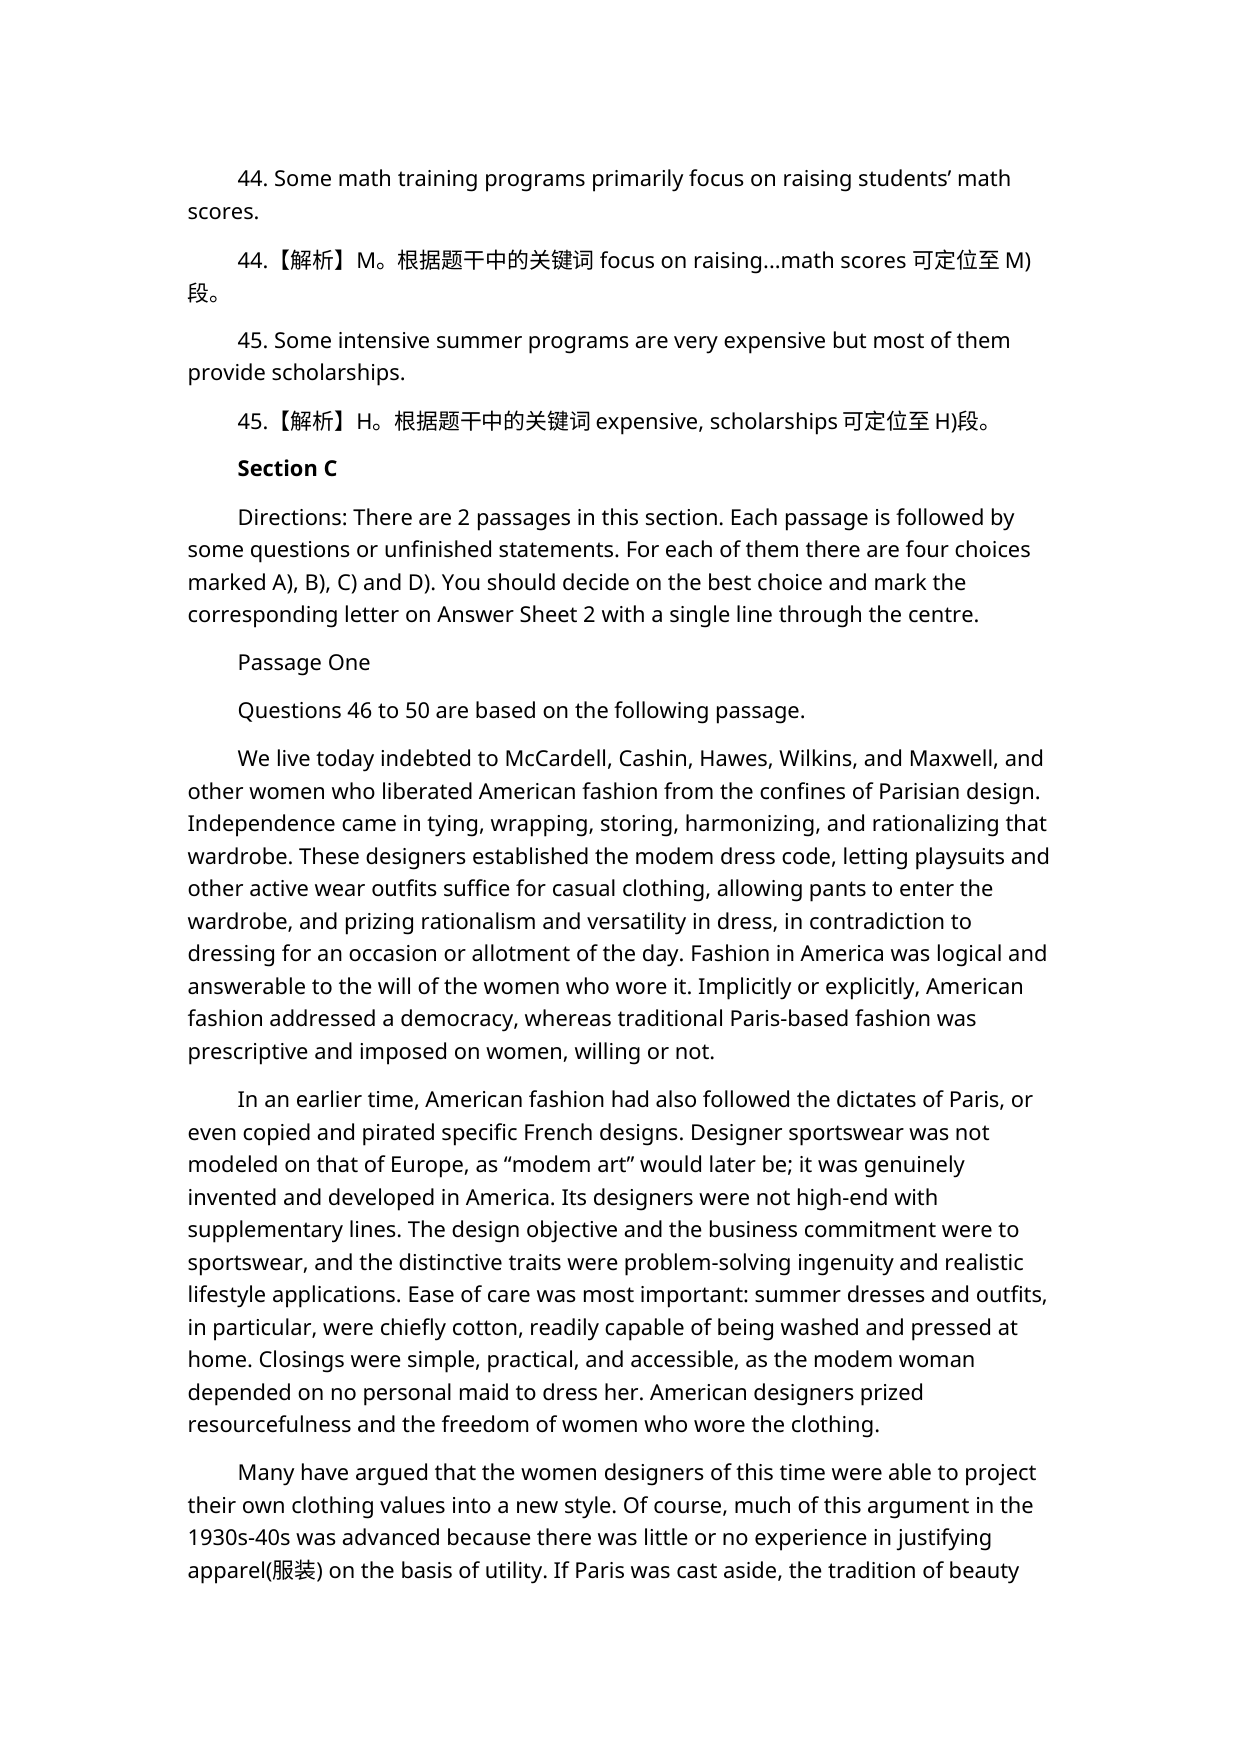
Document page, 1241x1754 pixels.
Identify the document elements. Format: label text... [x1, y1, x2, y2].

text We live today indebted to McCardell, Cashin, Hawes, Wilkins, and Maxwell, and other women who liberated American fashion from the confines of Parisian design. Independence came in tying, wrapping, storing, harmonizing, and rationalizing that wardrobe. These designers established the modem dress code, letting playsuits and other active wear outfits suffice for casual clothing, allowing pants to enter the wardrobe, and prizing rationalism and versatility in dress, in contradiction to dressing for an occasion or allotment of the day. Fashion in America was logical and answerable to the will of the women who wore it. Implicitly or explicitly, American fashion addressed a democracy, whereas traditional Paris-based fashion was prescriptive and imposed on women, willing or not. [187, 742, 1053, 1067]
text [187, 1456, 1053, 1586]
text 45.【解析】H。根据题干中的关键词expensive, scholarships可定位至H)段。 [187, 404, 1053, 436]
text 44. Some math training programs primarily focus on raising students’ math scores. [187, 162, 1053, 227]
text Section C [187, 452, 1053, 484]
text Questions 46 to 50 are based on the following passage. [187, 694, 1053, 726]
text Passage One [187, 646, 1053, 678]
text Directions: There are 2 passages in this section. Each passage is followed by some questions or unfinished statements. For each of them there are four choices marked A), B), C) and D). You should decide on the best choice and mark the corresponding letter on Answer Sheet 2 with a single line through the centre. [187, 500, 1053, 630]
text 45. Some intensive summer programs are very expensive but most of them provide scholarships. [187, 323, 1053, 388]
text In an earlier time, American fashion had also followed the dictates of Paris, or even copied and pirated specific French designs. Designer sportswear was not modeled on that of Europe, as “modem art” would later be; it was genuinely invented and developed in America. Its designers were not high-end with supplementary lines. The design objective and the business commitment were to sportswear, and the distinctive traits were problem-solving ingenuity and realistic lifestyle applications. Ease of care was most important: summer dresses and outfits, in particular, were chiefly cotton, readily capable of being washed and pressed at home. Closings were simple, practical, and accessible, as the modem woman depended on no personal maid to dress her. American designers prized resourcefulness and the freedom of women who wore the clothing. [187, 1083, 1053, 1440]
text 44.【解析】M。根据题干中的关键词 focus on raising...math scores 可定位至 M)段。 [187, 243, 1053, 308]
